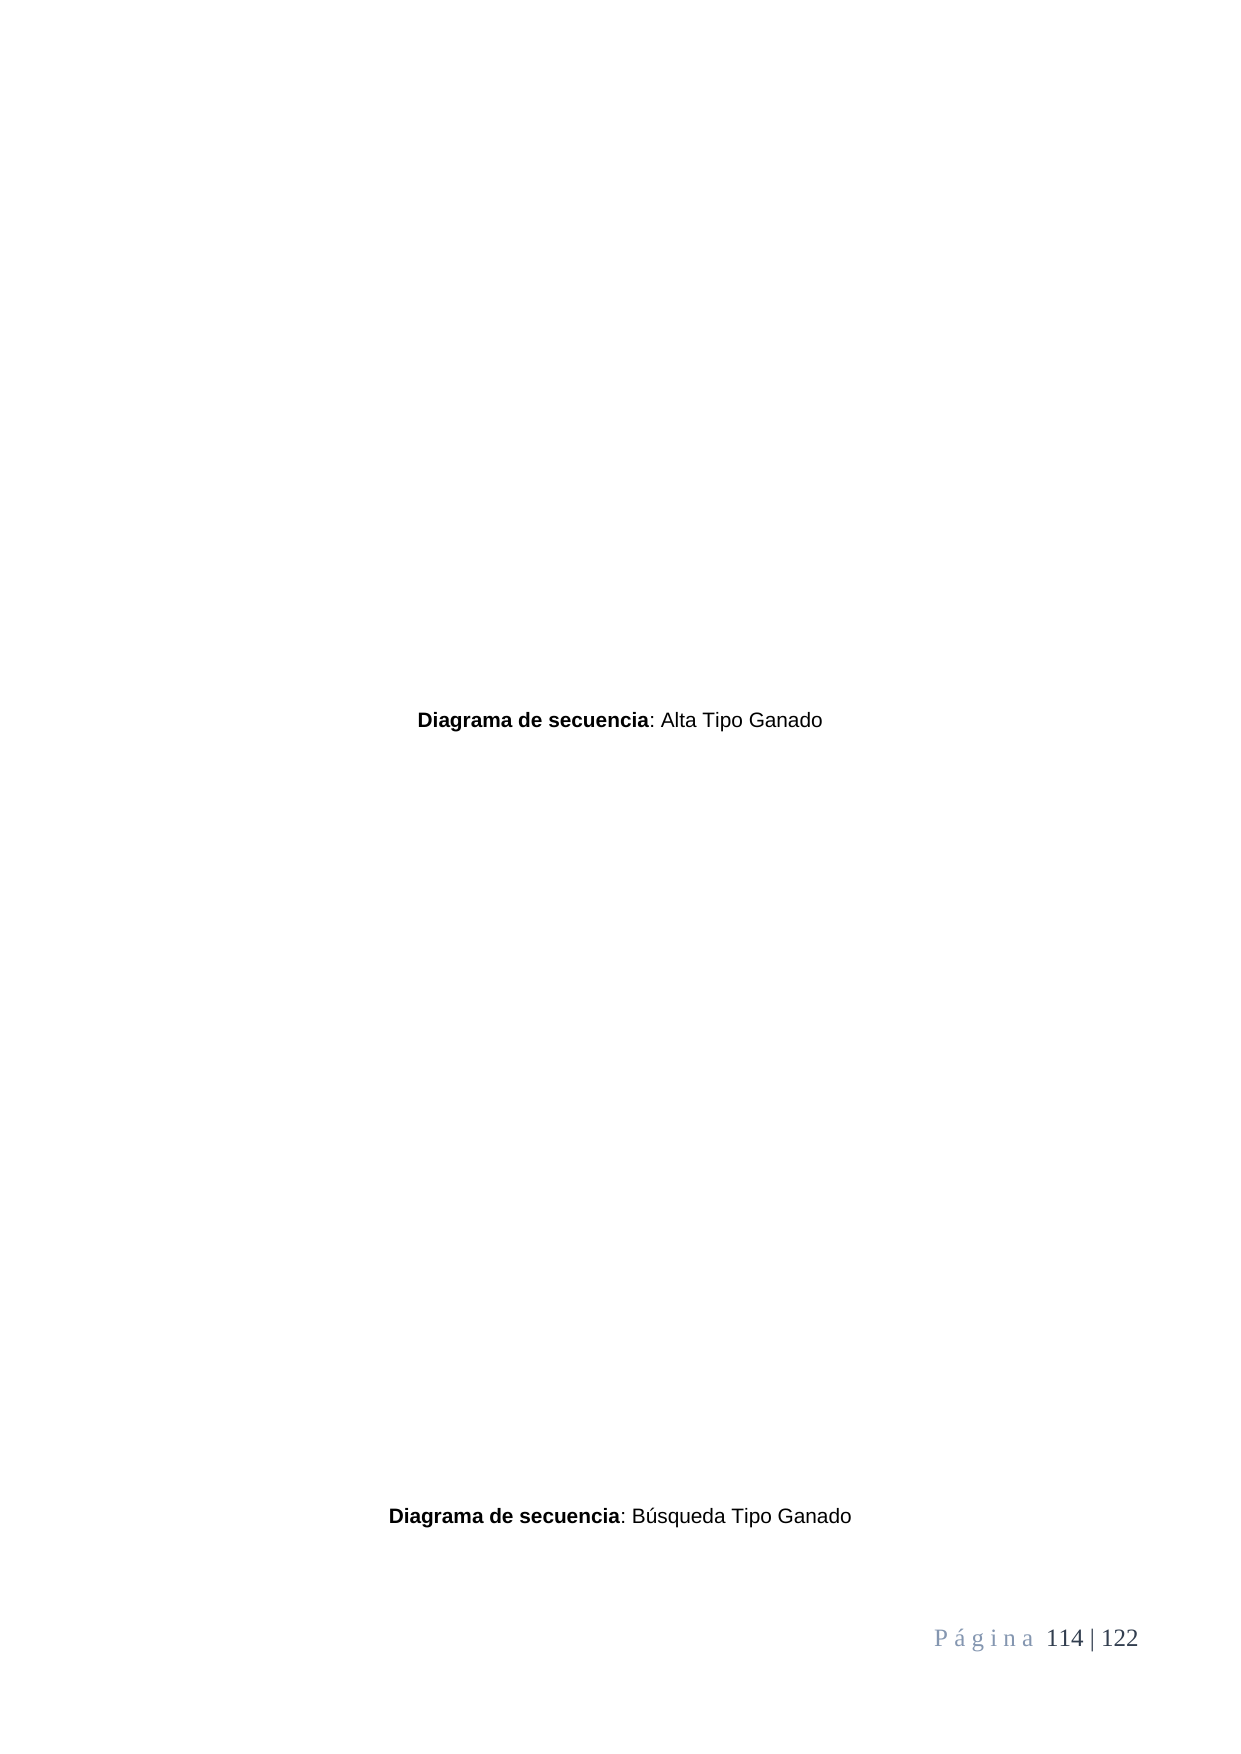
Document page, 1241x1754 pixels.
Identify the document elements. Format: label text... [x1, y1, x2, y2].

text Diagrama de secuencia: Alta Tipo Ganado [75, 708, 1165, 732]
text Diagrama de secuencia: Búsqueda Tipo Ganado [75, 1504, 1165, 1528]
